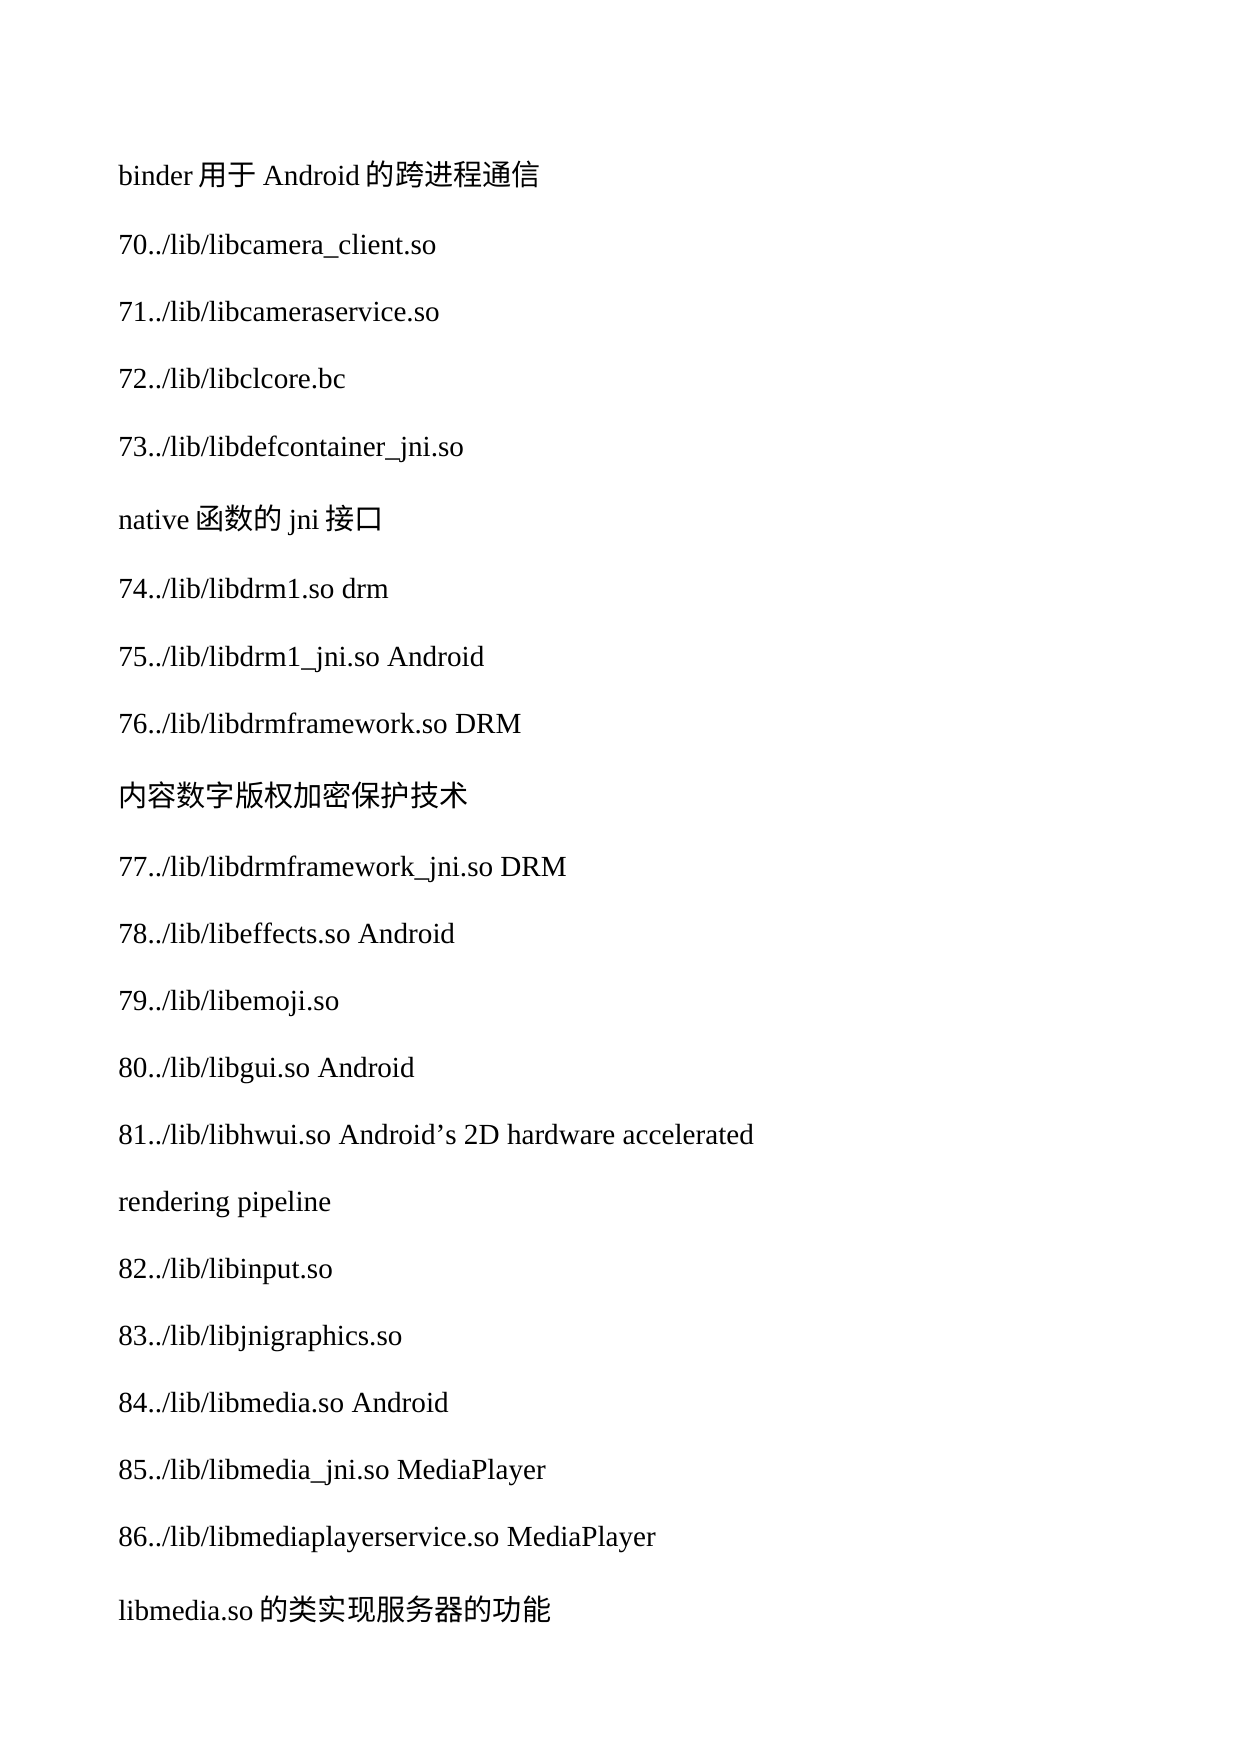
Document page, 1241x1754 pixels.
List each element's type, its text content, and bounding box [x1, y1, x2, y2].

text 79../lib/libemoji.so [118, 983, 1122, 1016]
text 82../lib/libinput.so [118, 1251, 1122, 1285]
text 77../lib/libdrmframework_jni.so DRM [118, 849, 1122, 882]
text 80../lib/libgui.so Android [118, 1050, 1122, 1083]
text 78../lib/libeffects.so Android [118, 916, 1122, 949]
text 84../lib/libmedia.so Android [118, 1385, 1122, 1419]
text rendering pipeline [118, 1184, 1122, 1218]
text 81../lib/libhwui.so Android’s 2D hardware accelerated [118, 1117, 1122, 1151]
text libmedia.so的类实现服务器的功能 [118, 1587, 1122, 1629]
text native函数的jni接口 [118, 496, 1122, 538]
text 73../lib/libdefcontainer_jni.so [118, 429, 1122, 462]
text 74../lib/libdrm1.so drm [118, 572, 1122, 605]
text 71../lib/libcameraservice.so [118, 294, 1122, 328]
text 75../lib/libdrm1_jni.so Android [118, 639, 1122, 672]
text 86../lib/libmediaplayerservice.so MediaPlayer [118, 1519, 1122, 1553]
text 72../lib/libclcore.bc [118, 362, 1122, 395]
text binder用于Android的跨进程通信 [118, 152, 1122, 194]
text 70../lib/libcamera_client.so [118, 227, 1122, 261]
text 76../lib/libdrmframework.so DRM [118, 706, 1122, 739]
text 内容数字版权加密保护技术 [118, 773, 1122, 815]
text 85../lib/libmedia_jni.so MediaPlayer [118, 1452, 1122, 1486]
text 83../lib/libjnigraphics.so [118, 1318, 1122, 1352]
